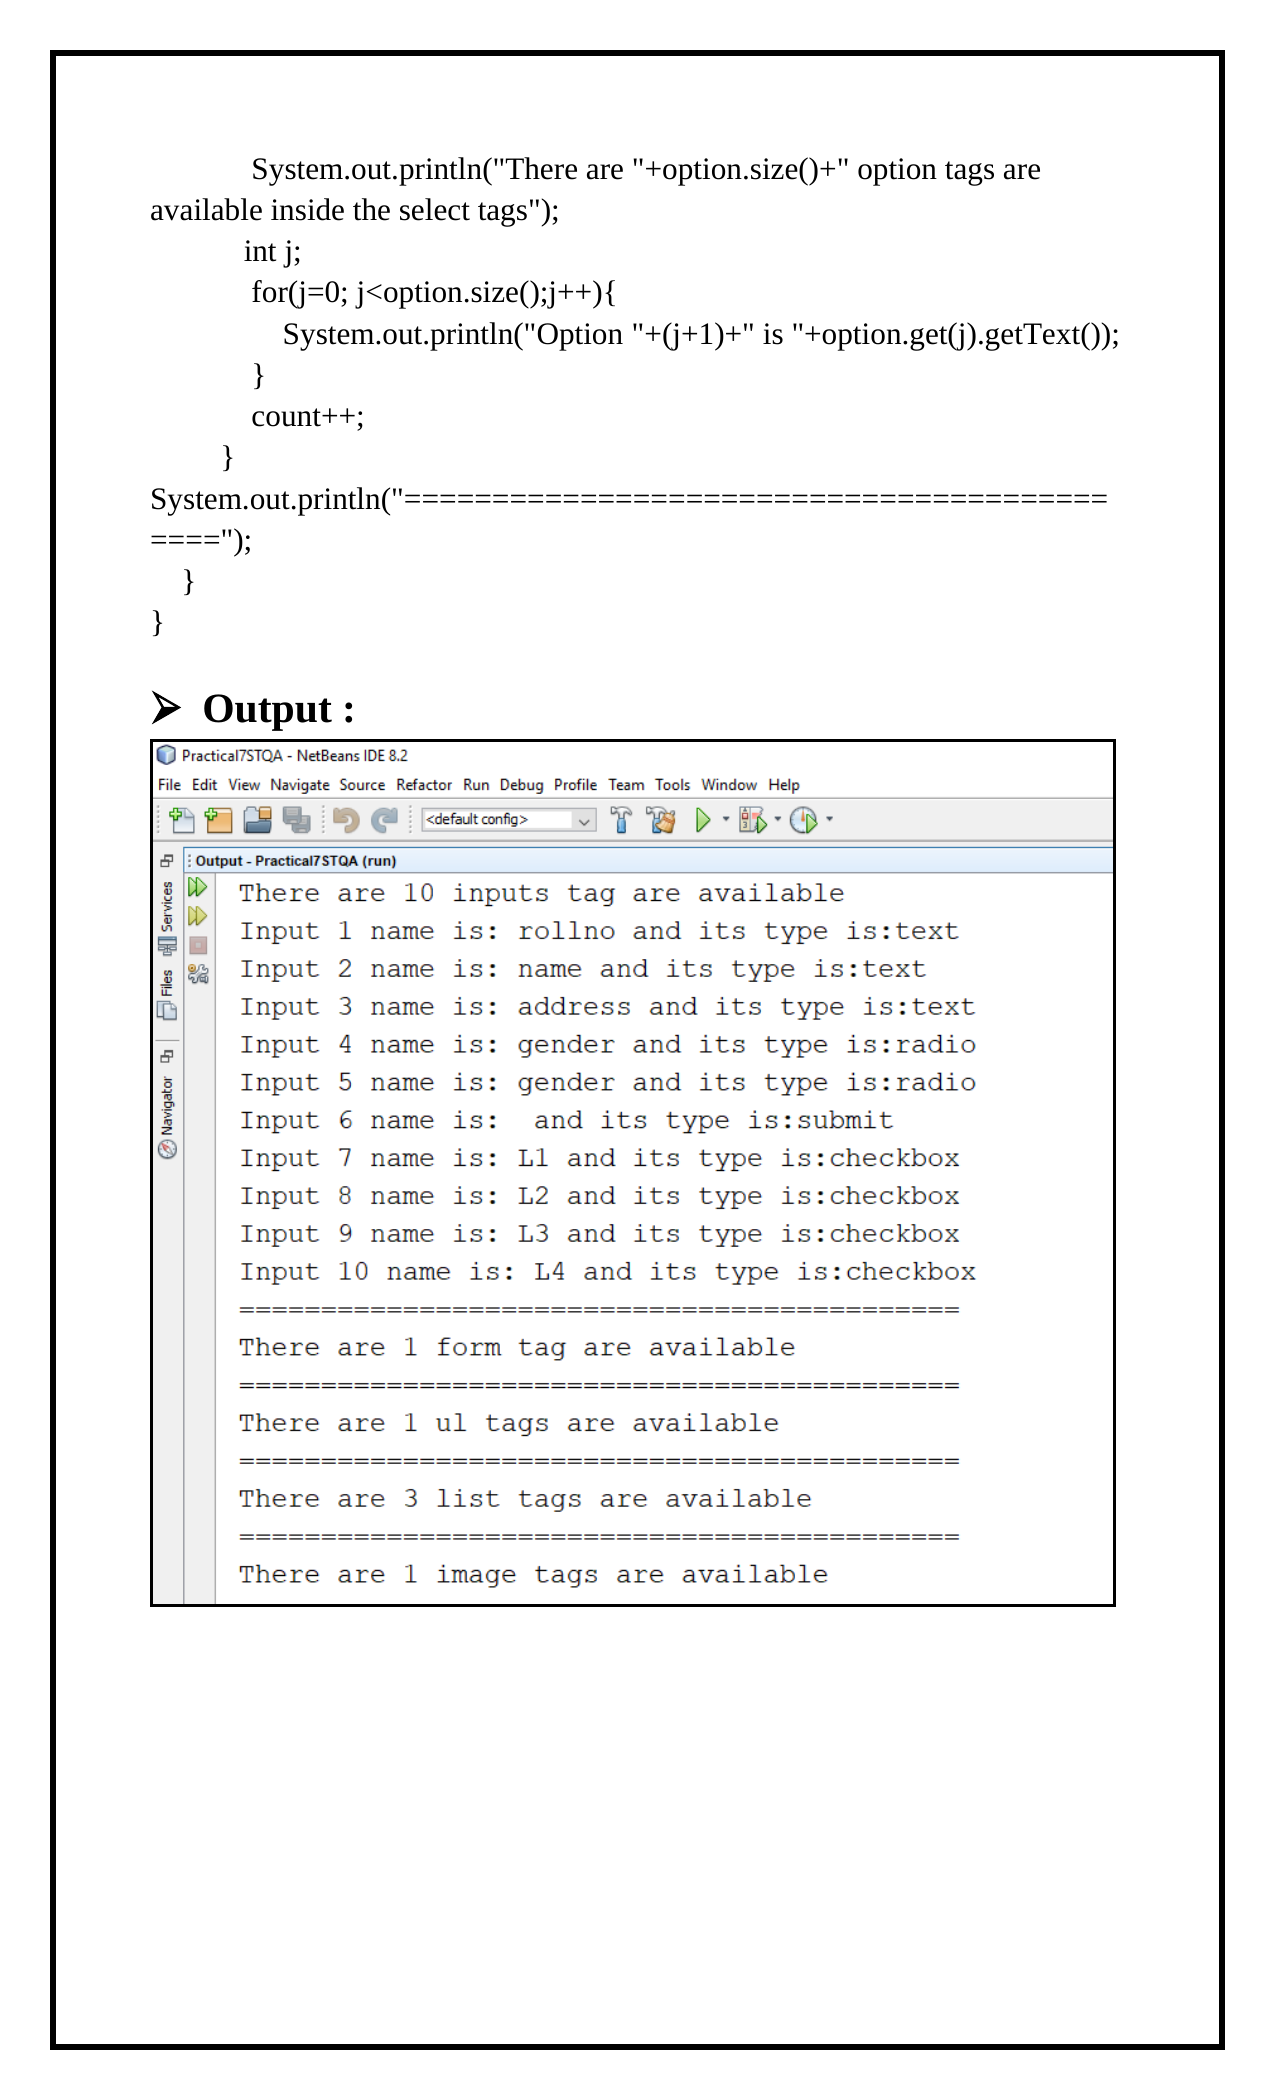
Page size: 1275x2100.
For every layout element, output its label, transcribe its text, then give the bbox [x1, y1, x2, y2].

text } System.out.println("============================================"); [150, 439, 1125, 557]
text } [150, 356, 1125, 392]
text int j; [150, 232, 1125, 268]
text System.out.println("Option "+(j+1)+" is "+option.get(j).getText()); [150, 315, 1125, 351]
text System.out.println("There are "+option.size()+" option tags are available inside the select tags"); [150, 150, 1125, 227]
picture [153, 742, 1113, 1604]
text for(j=0; j<option.size();j++){ [150, 274, 1125, 310]
text } [150, 562, 1125, 598]
text } [150, 604, 1125, 640]
list Output : [150, 683, 1125, 732]
text count++; [150, 397, 1125, 433]
